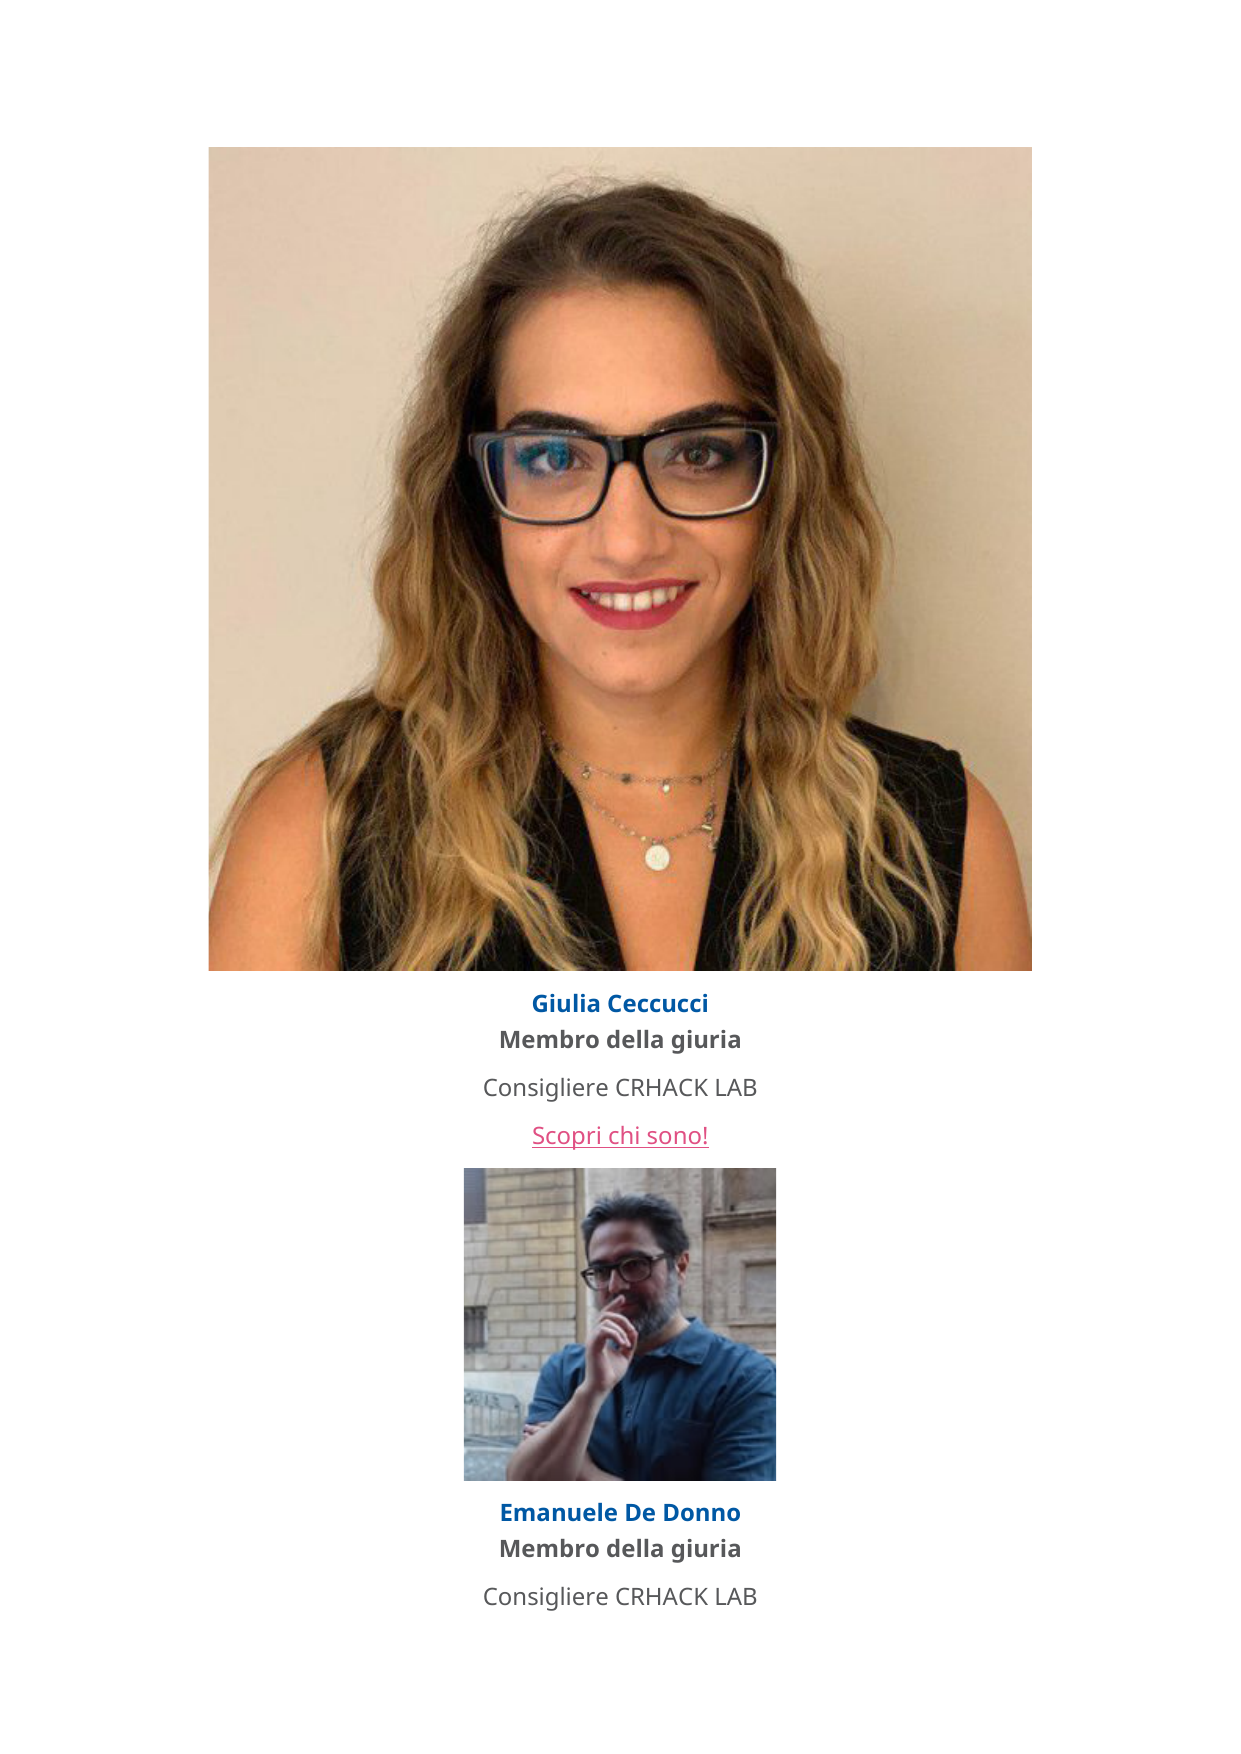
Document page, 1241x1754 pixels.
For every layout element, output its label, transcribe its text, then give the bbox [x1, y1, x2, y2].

picture [463, 1168, 777, 1481]
text Scopri chi sono! [118, 1119, 1122, 1151]
text Consigliere CRHACK LAB [118, 1071, 1122, 1103]
text Giulia Ceccucci [118, 987, 1122, 1019]
text Membro della giuria [118, 1532, 1122, 1564]
text Membro della giuria [118, 1022, 1122, 1055]
text Consigliere CRHACK LAB [118, 1580, 1122, 1613]
picture [208, 147, 1032, 971]
text Emanuele De Donno [118, 1496, 1122, 1529]
